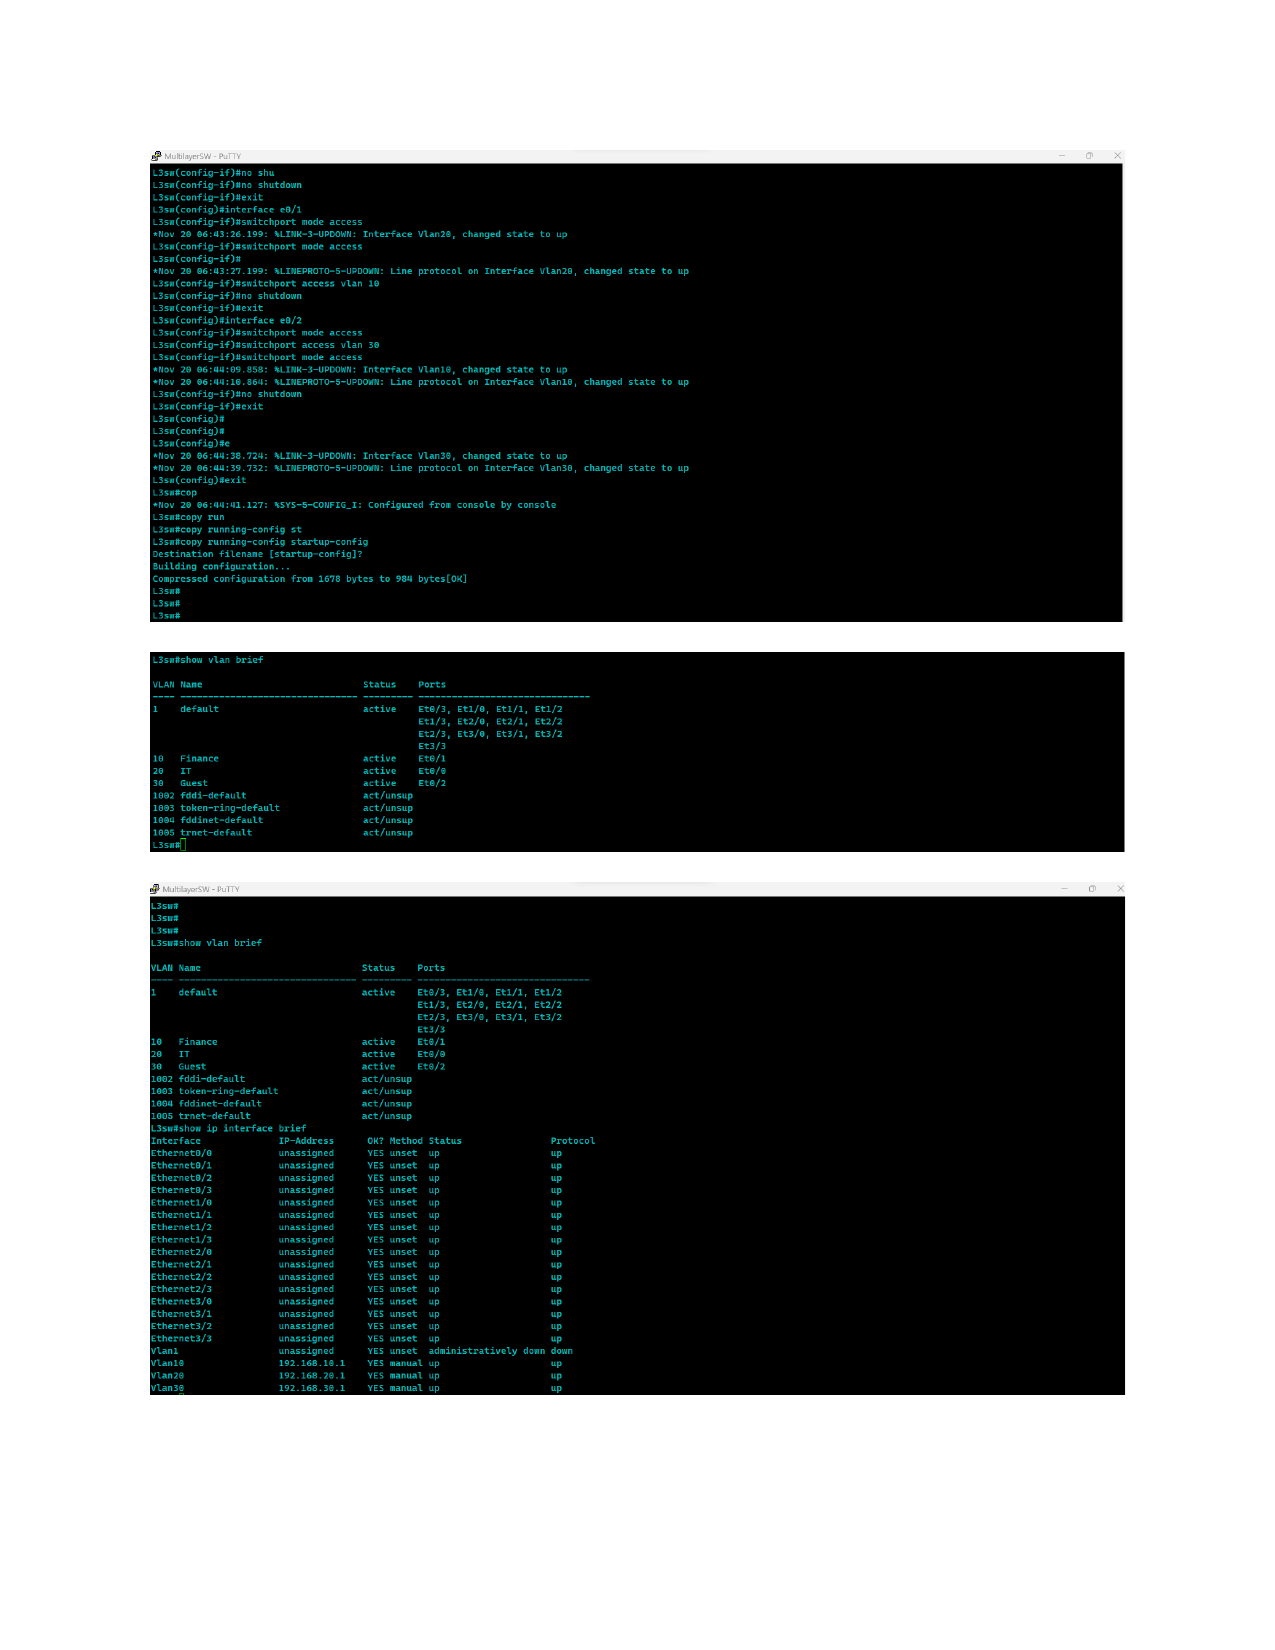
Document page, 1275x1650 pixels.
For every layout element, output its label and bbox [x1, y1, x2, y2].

picture [150, 882, 1125, 1395]
picture [150, 150, 1125, 622]
picture [150, 652, 1125, 852]
